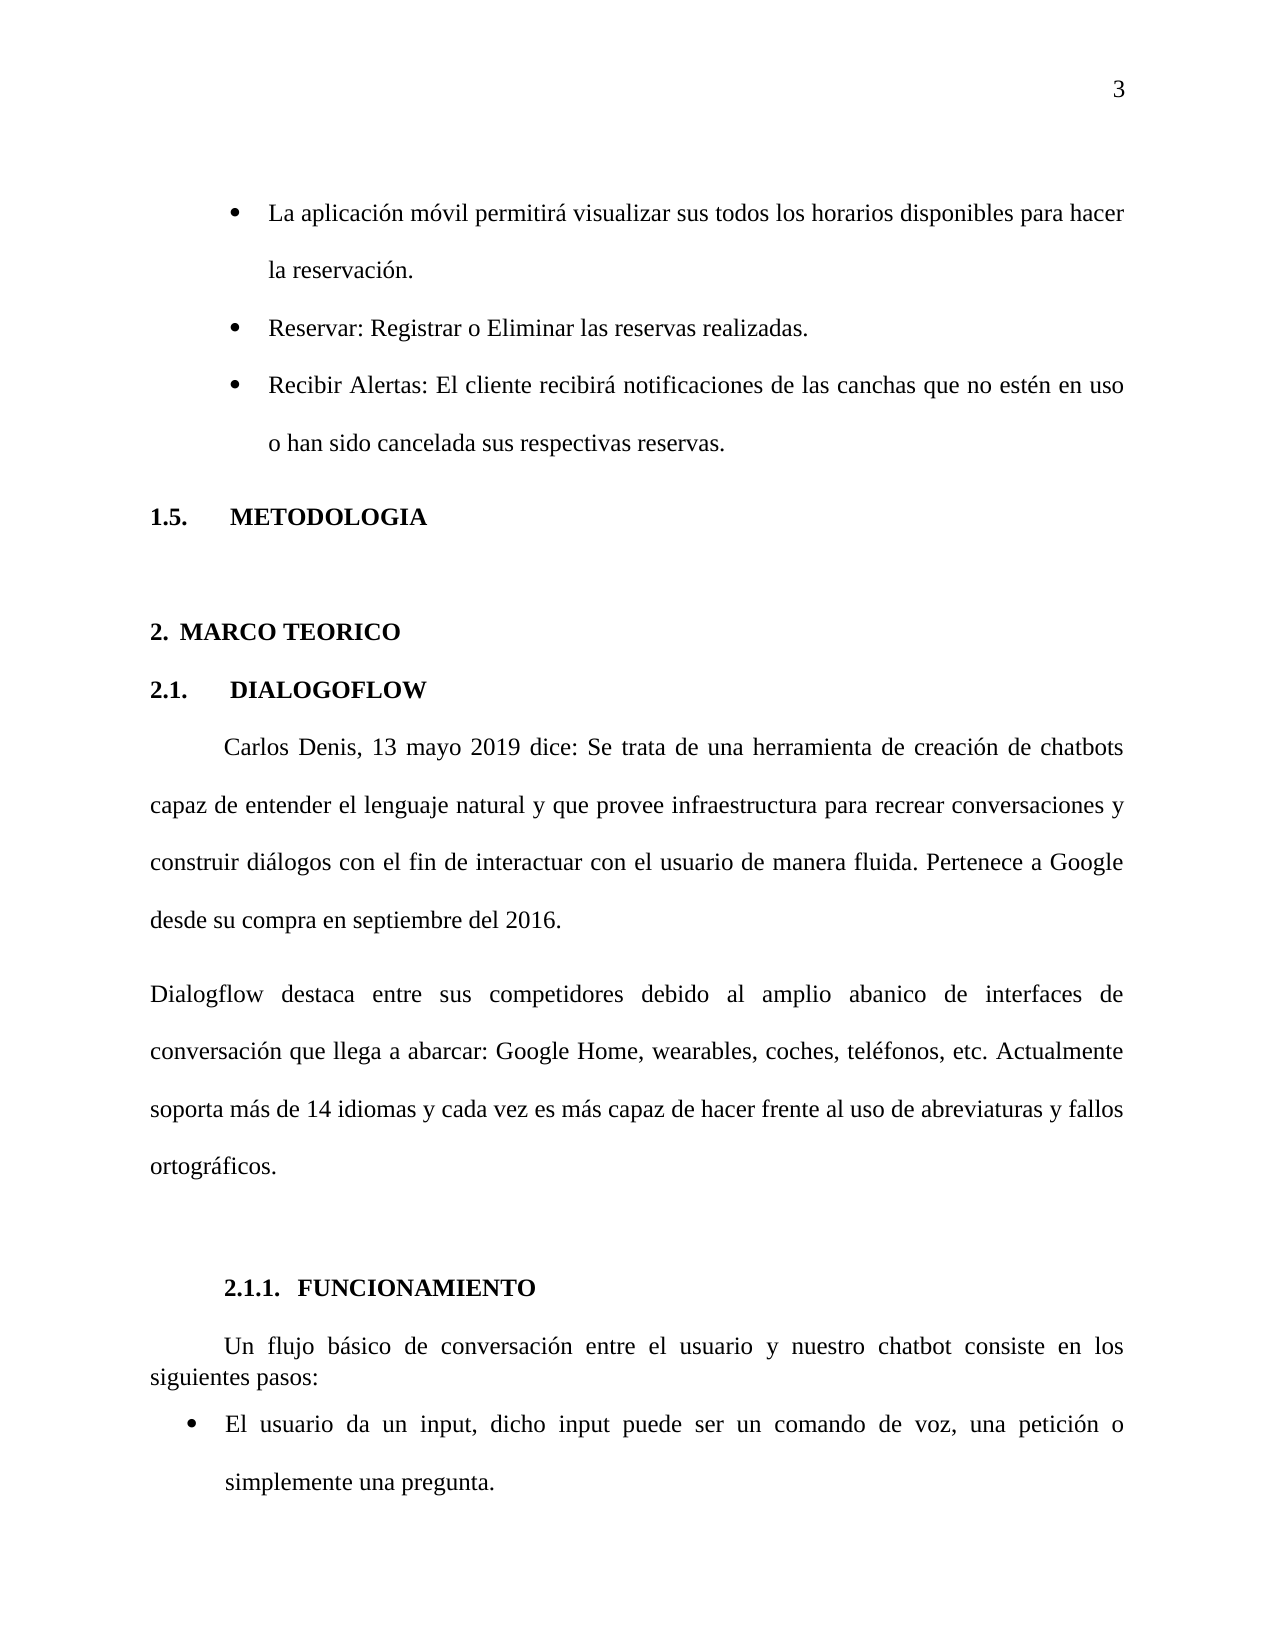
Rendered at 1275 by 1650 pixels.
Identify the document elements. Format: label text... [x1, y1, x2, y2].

subtitle FUNCIONAMIENTO [150, 1273, 1125, 1302]
subtitle MARCO TEORICO [150, 617, 1125, 646]
subtitle METODOLOGIA [150, 502, 1125, 531]
text Un flujo básico de conversación entre el usuario y nuestro chatbot consiste en los siguientes pasos: [150, 1331, 1125, 1391]
list Recibir Alertas: El cliente recibirá notificaciones de las canchas que no estén en uso o han sido cancelada sus respectivas reservas. [231, 371, 1125, 457]
subtitle DIALOGOFLOW [150, 675, 1125, 703]
text Dialogflow destaca entre sus competidores debido al amplio abanico de interfaces de conversación que llega a abarcar: Google Home, wearables, coches, teléfonos, etc. Actualmente soporta más de 14 idiomas y cada vez es más capaz de hacer frente al uso de abreviaturas y fallos ortográficos. [150, 979, 1125, 1180]
list El usuario da un input, dicho input puede ser un comando de voz, una petición o simplemente una pregunta. [187, 1409, 1125, 1496]
list Reservar: Registrar o Eliminar las reservas realizadas. [231, 313, 1125, 342]
text Carlos Denis, 13 mayo 2019 dice: Se trata de una herramienta de creación de chatbots capaz de entender el lenguaje natural y que provee infraestructura para recrear conversaciones y construir diálogos con el fin de interactuar con el usuario de manera fluida. Pertenece a Google desde su compra en septiembre del 2016. [150, 732, 1125, 933]
list La aplicación móvil permitirá visualizar sus todos los horarios disponibles para hacer la reservación. [231, 198, 1125, 284]
